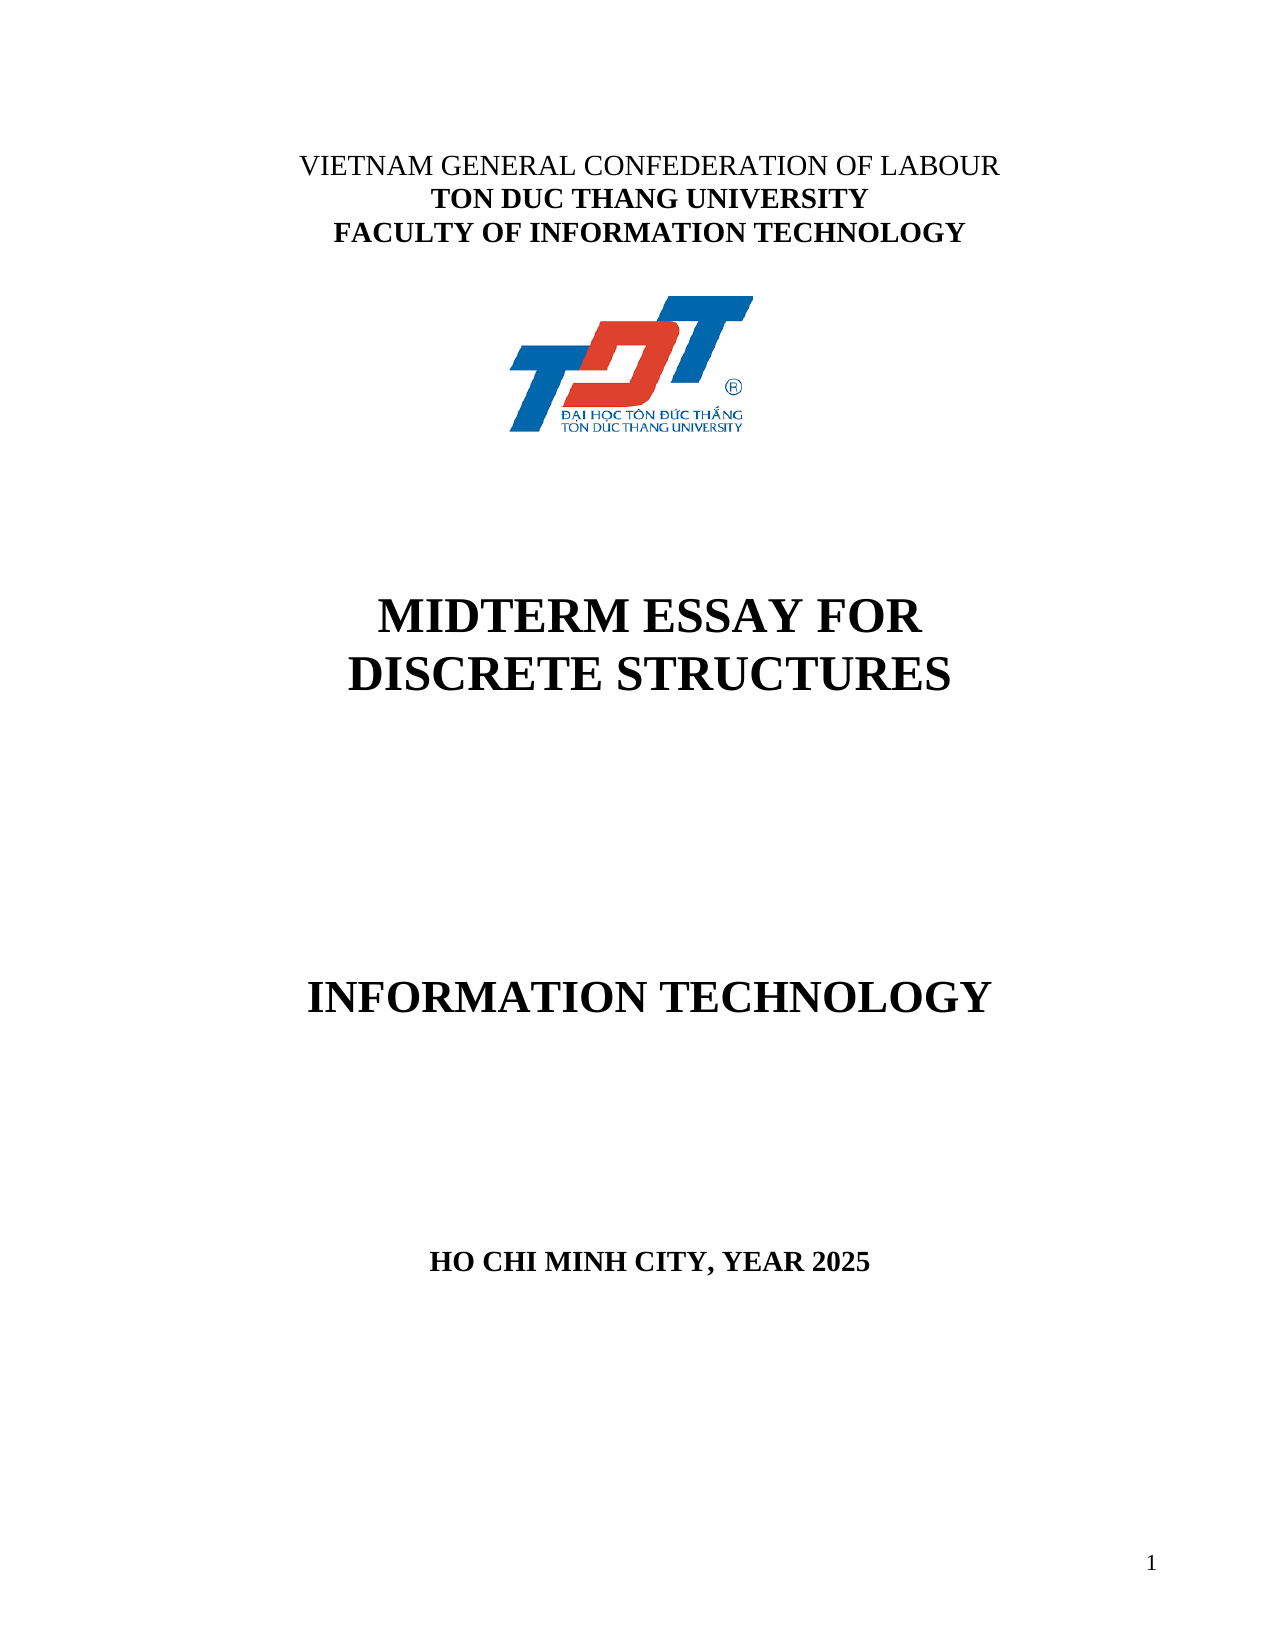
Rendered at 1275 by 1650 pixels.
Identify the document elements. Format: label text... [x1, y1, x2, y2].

text MIDTERM ESSAY FOR [148, 586, 1152, 644]
text INFORMATION TECHNOLOGY [148, 969, 1152, 1022]
text TON DUC THANG UNIVERSITY [148, 181, 1152, 215]
text FACULTY OF INFORMATION TECHNOLOGY [148, 215, 1152, 248]
text DISCRETE STRUCTURES [148, 644, 1152, 701]
text HO CHI MINH CITY, YEAR 2025 [148, 1244, 1152, 1277]
text VIETNAM GENERAL CONFEDERATION OF LABOUR [148, 148, 1152, 181]
picture [509, 296, 753, 432]
